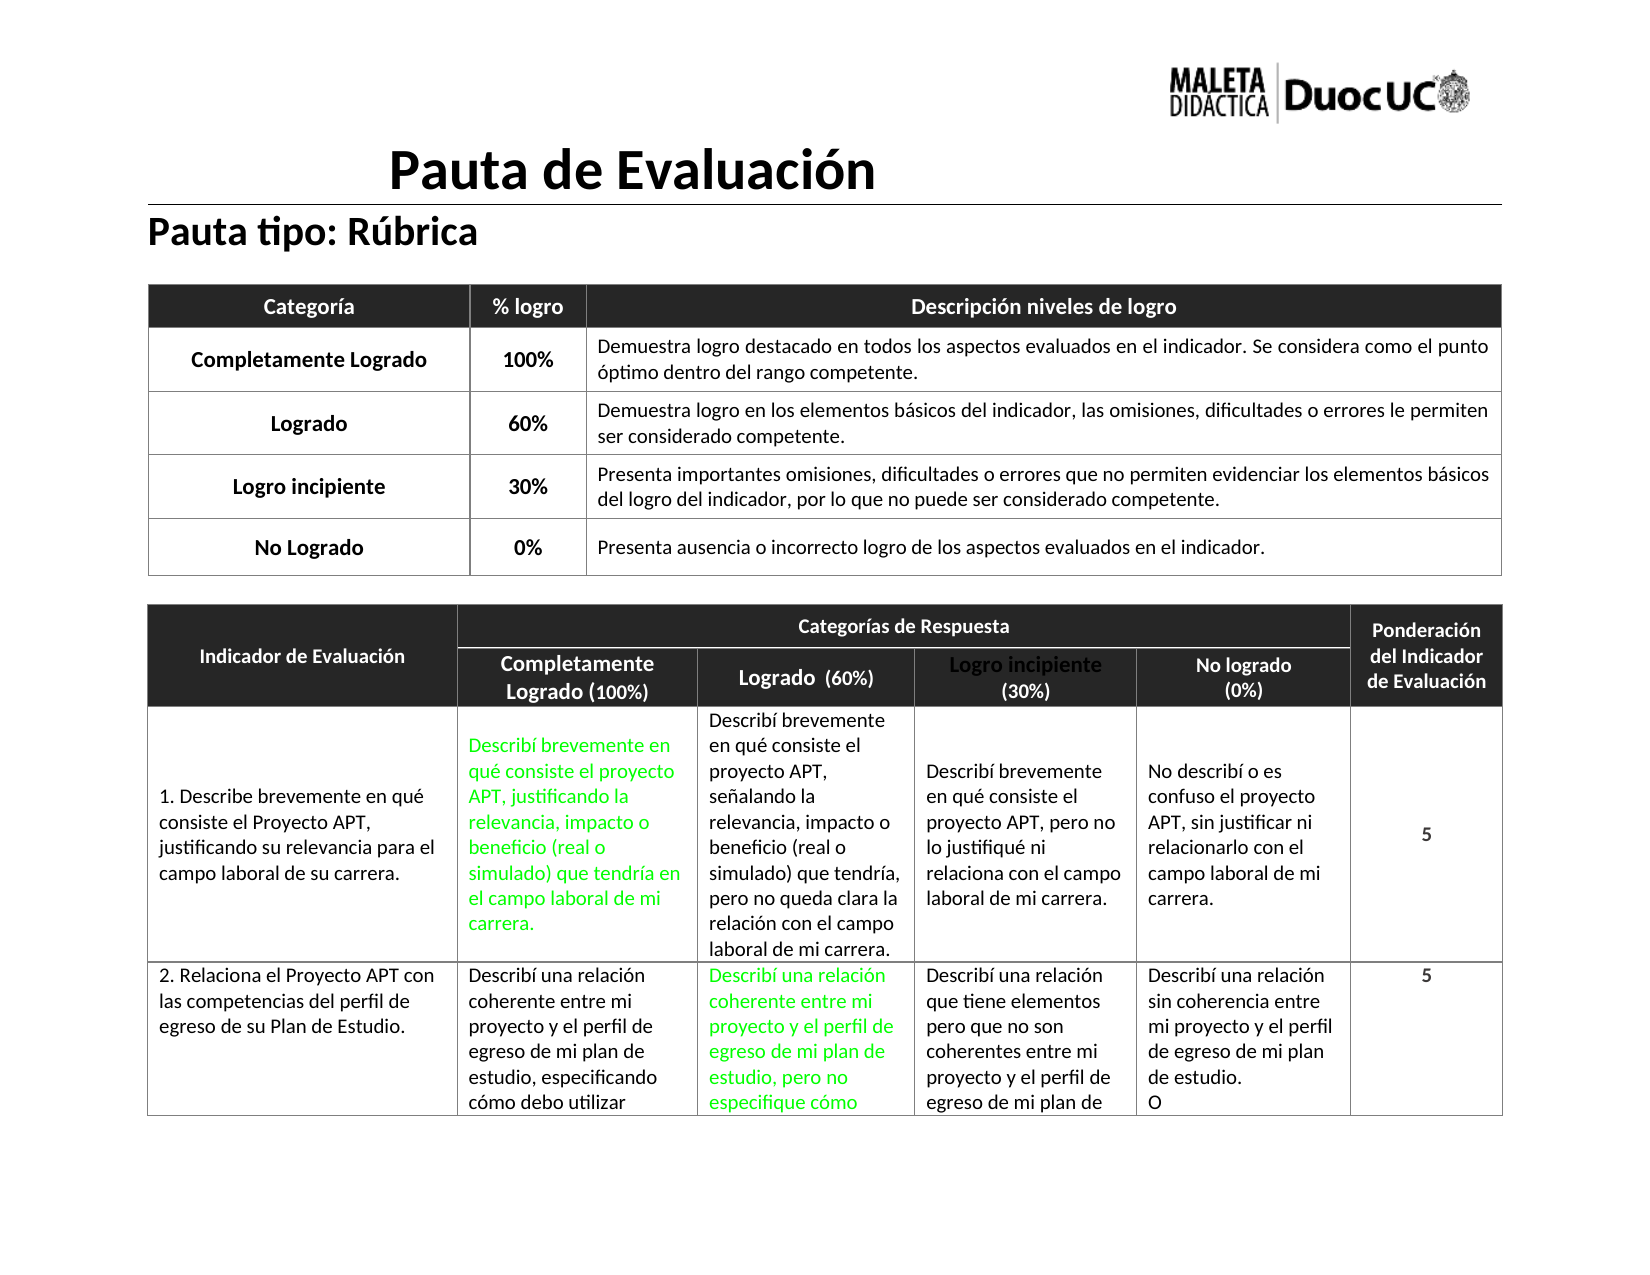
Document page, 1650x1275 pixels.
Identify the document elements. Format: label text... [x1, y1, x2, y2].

table_cell 1. Describe brevemente en qué consiste el Proyecto APT, justificando su relevancia para el campo laboral de su carrera. [148, 707, 457, 961]
text Pauta tipo: Rúbrica [148, 205, 1502, 256]
table_cell Logro incipiente [149, 455, 469, 518]
picture [1137, 39, 1503, 145]
table_cell 5 [1351, 963, 1502, 1115]
table_cell Presenta ausencia o incorrecto logro de los aspectos evaluados en el indicador. [587, 519, 1501, 575]
table_cell 0% [471, 519, 586, 575]
table_cell Completamente Logrado (100%) [458, 649, 697, 706]
table_header % logro [471, 285, 586, 327]
table_cell Describí brevemente en qué consiste el proyecto APT, pero no lo justifiqué ni relaciona con el campo laboral de mi carrera. [915, 707, 1136, 961]
table_header Categoría [149, 285, 469, 327]
table_cell No describí o es confuso el proyecto APT, sin justificar ni relacionarlo con el campo laboral de mi carrera. [1137, 707, 1350, 961]
table_cell Describí brevemente en qué consiste el proyecto APT, señalando la relevancia, impacto o beneficio (real o simulado) que tendría, pero no queda clara la relación con el campo laboral de mi carrera. [698, 707, 914, 961]
table_cell 5 [1351, 707, 1502, 961]
table_header Ponderación del Indicador de Evaluación [1351, 605, 1502, 706]
table_cell Demuestra logro en los elementos básicos del indicador, las omisiones, dificultades o errores le permiten ser considerado competente. [587, 392, 1501, 454]
table_cell Logrado [149, 392, 469, 454]
table_cell Describí brevemente en qué consiste el proyecto APT, justificando la relevancia, impacto o beneficio (real o simulado) que tendría en el campo laboral de mi carrera. [458, 707, 697, 961]
table_cell Completamente Logrado [149, 328, 469, 391]
table_cell Demuestra logro destacado en todos los aspectos evaluados en el indicador. Se considera como el punto óptimo dentro del rango competente. [587, 328, 1501, 391]
table_header Indicador de Evaluación [148, 605, 457, 706]
table_cell 60% [471, 392, 586, 454]
table_cell Logrado (60%) [698, 649, 914, 706]
table_header Categorías de Respuesta [458, 605, 1350, 647]
table_cell 100% [471, 328, 586, 391]
table_cell No logrado (0%) [1137, 649, 1350, 706]
table_cell Logro incipiente (30%) [915, 649, 1136, 706]
table_cell Describí una relación que tiene elementos pero que no son coherentes entre mi proyecto y el perfil de egreso de mi plan de estudio. [915, 963, 1136, 1115]
table_cell No Logrado [149, 519, 469, 575]
table_cell 30% [471, 455, 586, 518]
text Pauta de Evaluación [148, 133, 1502, 204]
table_header Descripción niveles de logro [587, 285, 1501, 327]
table_cell Presenta importantes omisiones, dificultades o errores que no permiten evidenciar los elementos básicos del logro del indicador, por lo que no puede ser considerado competente. [587, 455, 1501, 518]
table_cell 2. Relaciona el Proyecto APT con las competencias del perfil de egreso de su Plan de Estudio. [148, 963, 457, 1115]
